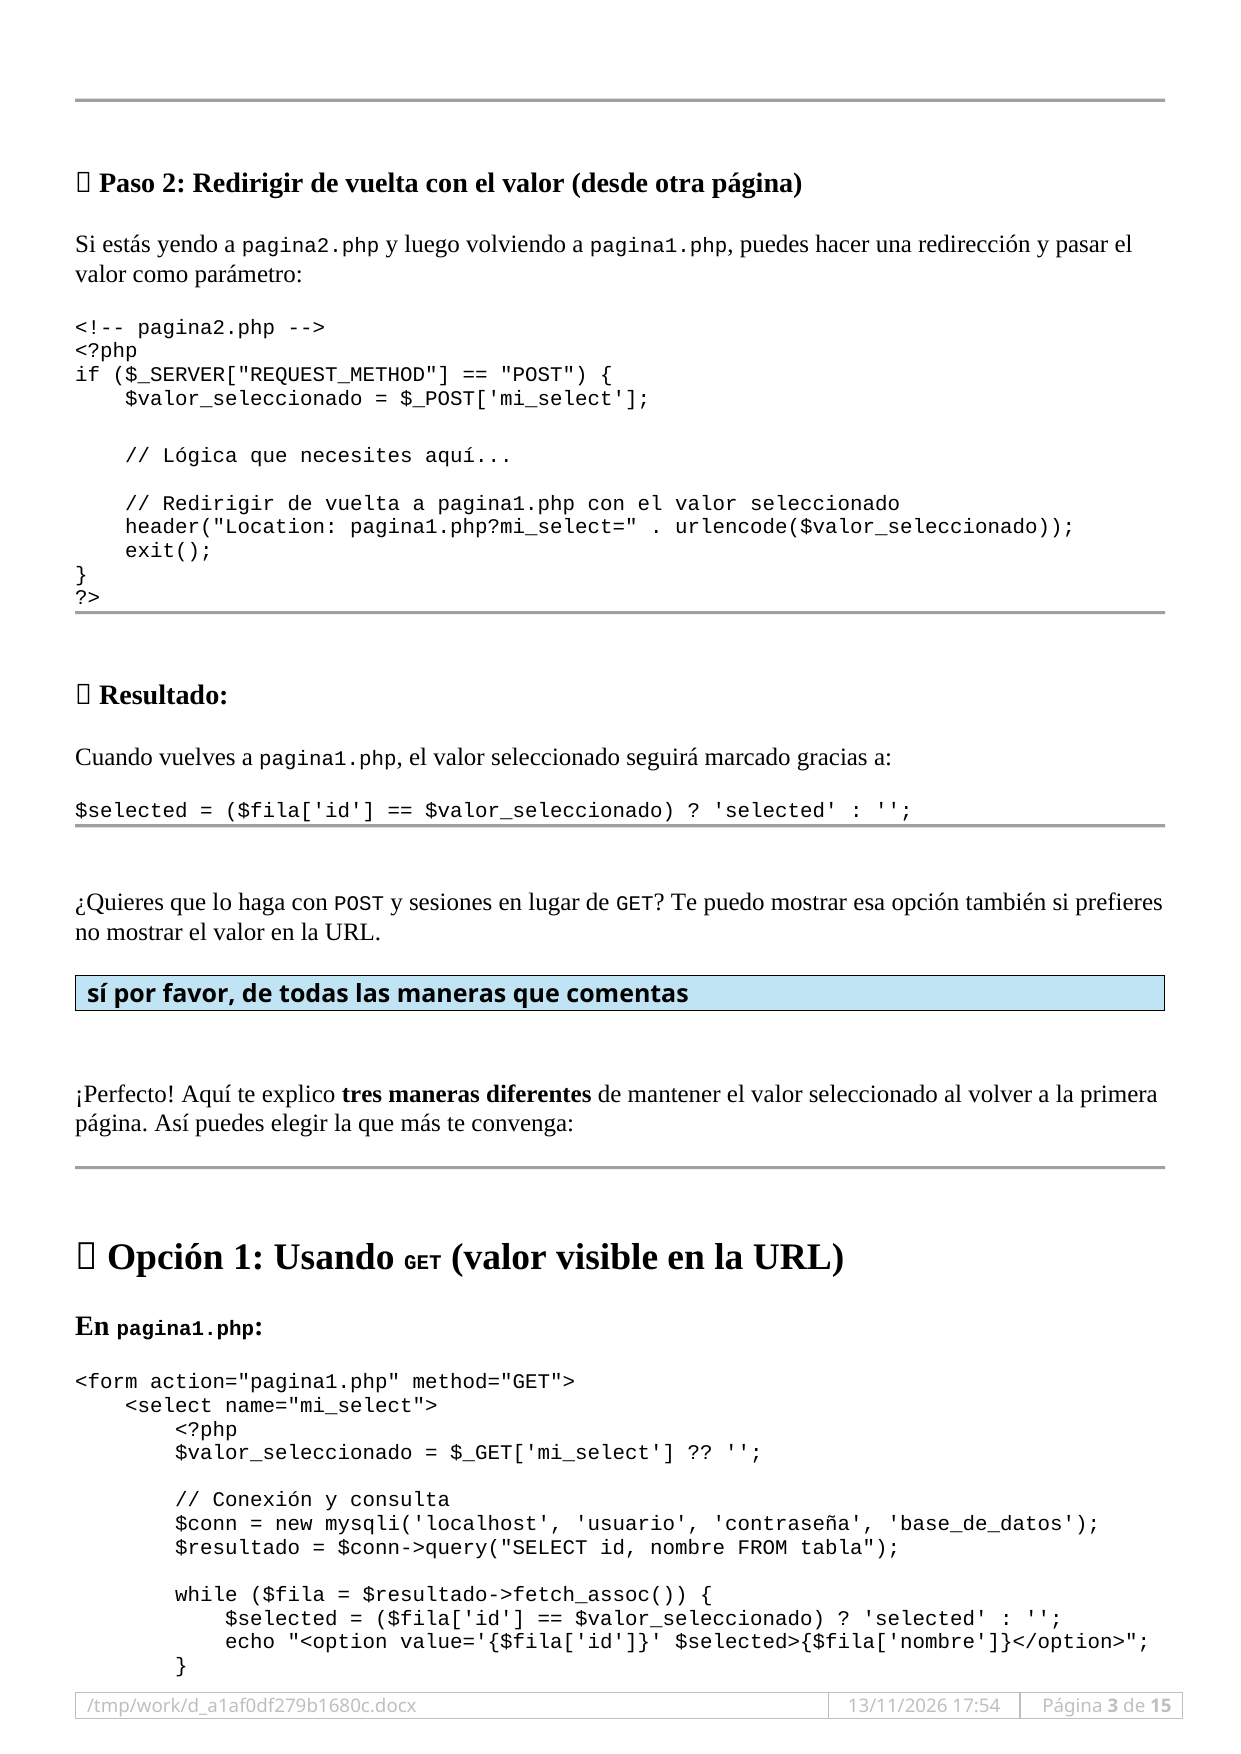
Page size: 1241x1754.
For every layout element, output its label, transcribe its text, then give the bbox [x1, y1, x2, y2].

text $selected = ($fila['id'] == $valor_seleccionado) ? 'selected' : ''; [75, 801, 1165, 824]
text En pagina1.php: [75, 1309, 1165, 1342]
text $conn = new mysqli('localhost', 'usuario', 'contraseña', 'base_de_datos'); [75, 1513, 1165, 1537]
text ¿Quieres que lo haga con POST y sesiones en lugar de GET? Te puedo mostrar esa opción también si prefieres no mostrar el valor en la URL. [75, 887, 1165, 946]
text ¡Perfecto! Aquí te explico tres maneras diferentes de mantener el valor seleccionado al volver a la primera página. Así puedes elegir la que más te convenga: [75, 1079, 1165, 1137]
text $valor_seleccionado = $_GET['mi_select'] ?? ''; [75, 1442, 1165, 1466]
text header("Location: pagina1.php?mi_select=" . urlencode($valor_seleccionado)); [75, 516, 1165, 540]
table_header sí por favor, de todas las maneras que comentas [76, 976, 1164, 1010]
text <!-- pagina2.php --> [75, 317, 1165, 341]
text while ($fila = $resultado->fetch_assoc()) { [75, 1584, 1165, 1608]
text ✅ Resultado: [75, 674, 1165, 713]
text } [75, 564, 1165, 587]
text $resultado = $conn->query("SELECT id, nombre FROM tabla"); [75, 1537, 1165, 1560]
text <form action="pagina1.php" method="GET"> [75, 1371, 1165, 1395]
text ✅ Paso 2: Redirigir de vuelta con el valor (desde otra página) [75, 162, 1165, 200]
text } [75, 1655, 1165, 1679]
text Cuando vuelves a pagina1.php, el valor seleccionado seguirá marcado gracias a: [75, 742, 1165, 771]
text Si estás yendo a pagina2.php y luego volviendo a pagina1.php, puedes hacer una redirección y pasar el valor como parámetro: [75, 229, 1165, 288]
text exit(); [75, 540, 1165, 564]
text $valor_seleccionado = $_POST['mi_select']; [75, 388, 1165, 411]
text <?php [75, 341, 1165, 364]
text if ($_SERVER["REQUEST_METHOD"] == "POST") { [75, 364, 1165, 388]
text // Lógica que necesites aquí... [75, 446, 1165, 469]
text // Redirigir de vuelta a pagina1.php con el valor seleccionado [75, 493, 1165, 516]
text $selected = ($fila['id'] == $valor_seleccionado) ? 'selected' : ''; [75, 1608, 1165, 1631]
text <select name="mi_select"> [75, 1395, 1165, 1418]
text ?> [75, 587, 1165, 611]
text ✅ Opción 1: Usando GET (valor visible en la URL) [75, 1229, 1165, 1280]
text <?php [75, 1418, 1165, 1442]
text // Conexión y consulta [75, 1489, 1165, 1513]
text echo "<option value='{$fila['id']}' $selected>{$fila['nombre']}</option>"; [75, 1631, 1165, 1655]
